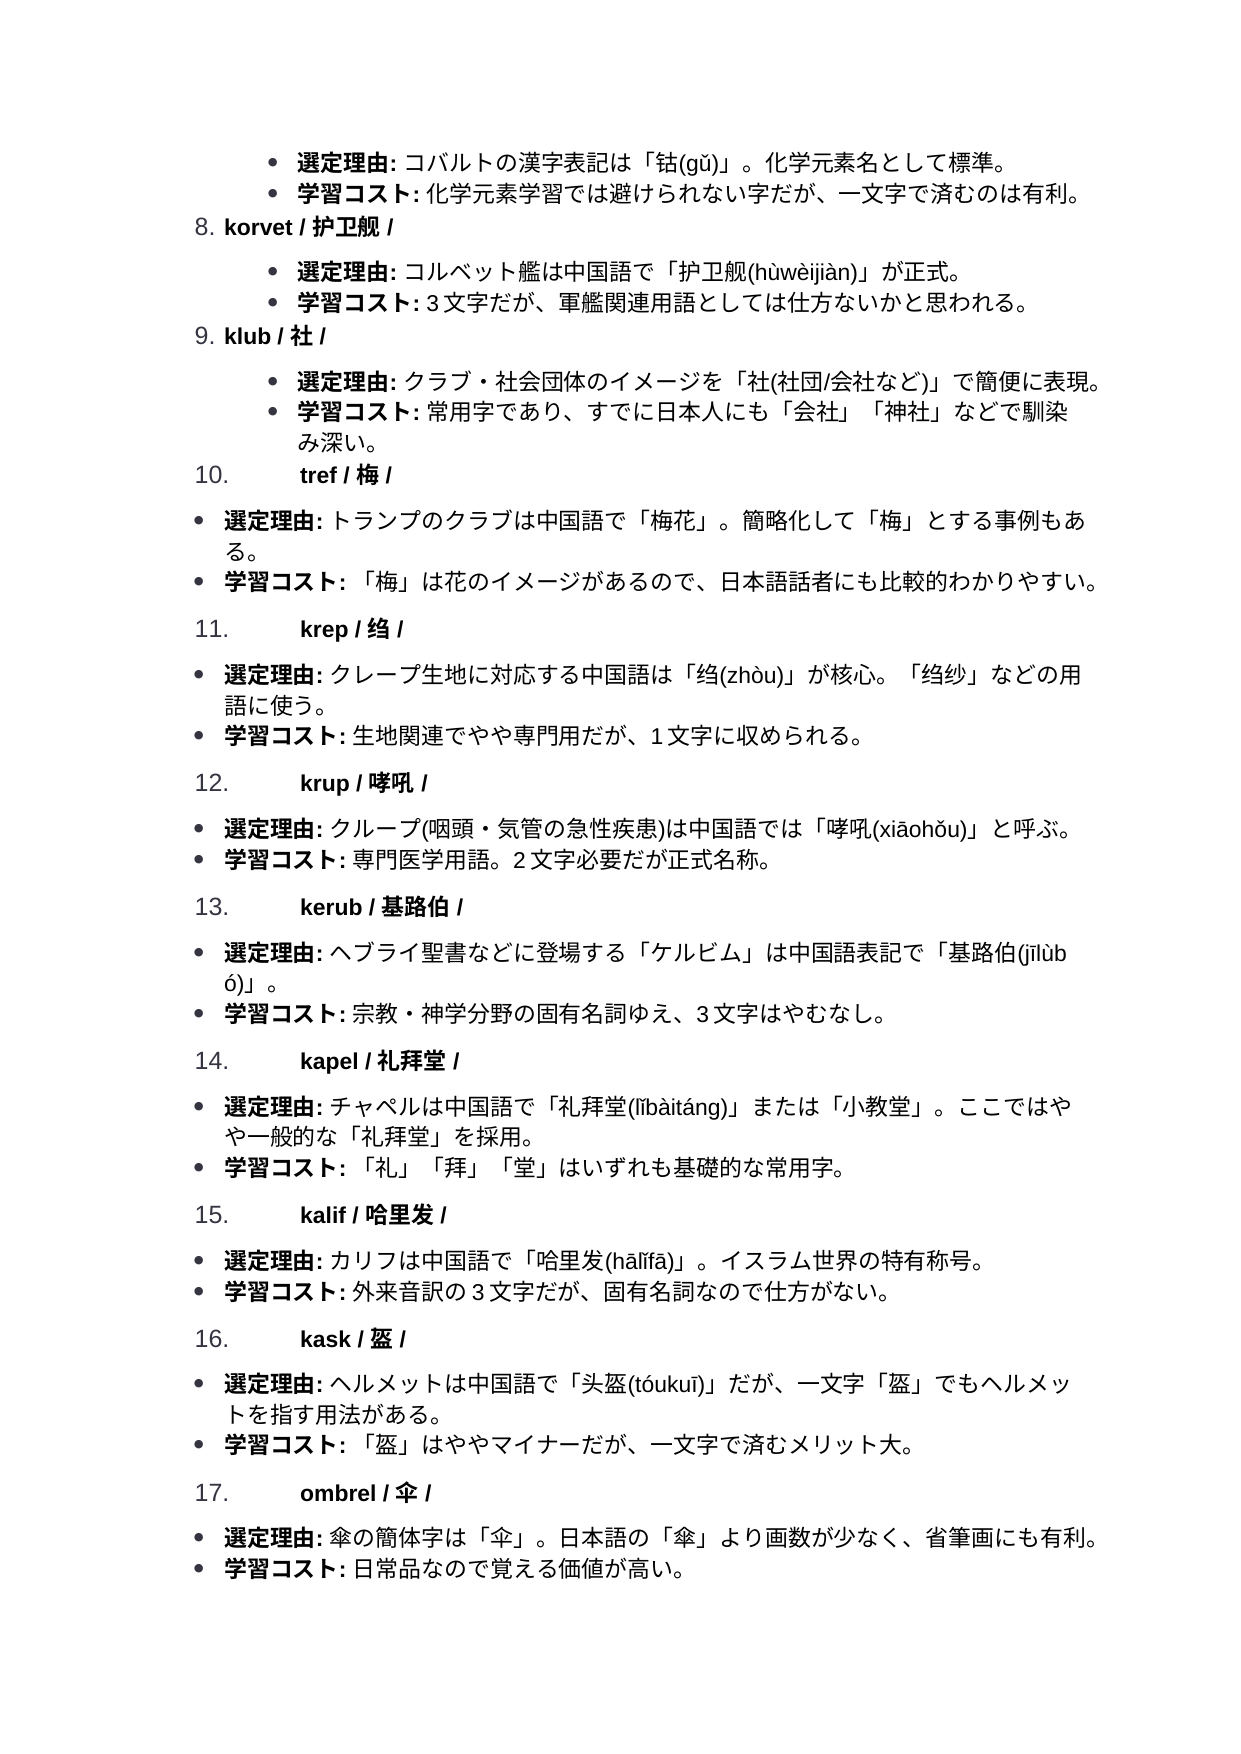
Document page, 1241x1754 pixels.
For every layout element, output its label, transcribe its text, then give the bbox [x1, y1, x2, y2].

list 選定理由: コバルトの漢字表記は「钴(gǔ)」。化学元素名として標準。 [268, 150, 1090, 177]
list krup / 哮吼 / [194, 768, 1090, 797]
list kerub / 基路伯 / [194, 892, 1090, 921]
list 学習コスト: 「盔」はややマイナーだが、一文字で済むメリット大。 [194, 1432, 1090, 1459]
list 学習コスト: 「梅」は花のイメージがあるので、日本語話者にも比較的わかりやすい。 [194, 569, 1090, 596]
list 選定理由: クループ(咽頭・気管の急性疾患)は中国語では「哮吼(xiāohǒu)」と呼ぶ。 [194, 816, 1090, 843]
list 選定理由: クラブ・社会団体のイメージを「社(社団/会社など)」で簡便に表現。 [268, 368, 1090, 395]
list korvet / 护卫舰 / [194, 212, 1090, 240]
list tref / 梅 / [194, 460, 1090, 489]
list 選定理由: カリフは中国語で「哈里发(hālǐfā)」。イスラム世界の特有称号。 [194, 1248, 1090, 1274]
list 選定理由: コルベット艦は中国語で「护卫舰(hùwèijiàn)」が正式。 [268, 259, 1090, 286]
list ombrel / 伞 / [194, 1478, 1090, 1507]
list 選定理由: トランプのクラブは中国語で「梅花」。簡略化して「梅」とする事例もある。 [194, 508, 1090, 565]
list krep / 绉 / [194, 614, 1090, 643]
list 選定理由: クレープ生地に対応する中国語は「绉(zhòu)」が核心。「绉纱」などの用語に使う。 [194, 662, 1090, 719]
list kapel / 礼拜堂 / [194, 1046, 1090, 1075]
list klub / 社 / [194, 321, 1090, 350]
list 学習コスト: 生地関連でやや専門用だが、1文字に収められる。 [194, 723, 1090, 750]
list 学習コスト: 常用字であり、すでに日本人にも「会社」「神社」などで馴染み深い。 [268, 399, 1090, 456]
list 学習コスト: 専門医学用語。2文字必要だが正式名称。 [194, 847, 1090, 873]
list 選定理由: ヘルメットは中国語で「头盔(tóukuī)」だが、一文字「盔」でもヘルメットを指す用法がある。 [194, 1371, 1090, 1428]
list 学習コスト: 日常品なので覚える価値が高い。 [194, 1556, 1090, 1583]
list 学習コスト: 「礼」「拜」「堂」はいずれも基礎的な常用字。 [194, 1154, 1090, 1181]
list 選定理由: ヘブライ聖書などに登場する「ケルビム」は中国語表記で「基路伯(jīlùbó)」。 [194, 940, 1090, 997]
list 学習コスト: 化学元素学習では避けられない字だが、一文字で済むのは有利。 [268, 181, 1090, 208]
list 学習コスト: 3文字だが、軍艦関連用語としては仕方ないかと思われる。 [268, 290, 1090, 317]
list kask / 盔 / [194, 1324, 1090, 1353]
list kalif / 哈里发 / [194, 1200, 1090, 1229]
list 学習コスト: 外来音訳の3文字だが、固有名詞なので仕方がない。 [194, 1278, 1090, 1305]
list 学習コスト: 宗教・神学分野の固有名詞ゆえ、3文字はやむなし。 [194, 1001, 1090, 1027]
list 選定理由: チャペルは中国語で「礼拜堂(lǐbàitáng)」または「小教堂」。ここではやや一般的な「礼拜堂」を採用。 [194, 1094, 1090, 1151]
list 選定理由: 傘の簡体字は「伞」。日本語の「傘」より画数が少なく、省筆画にも有利。 [194, 1525, 1090, 1552]
